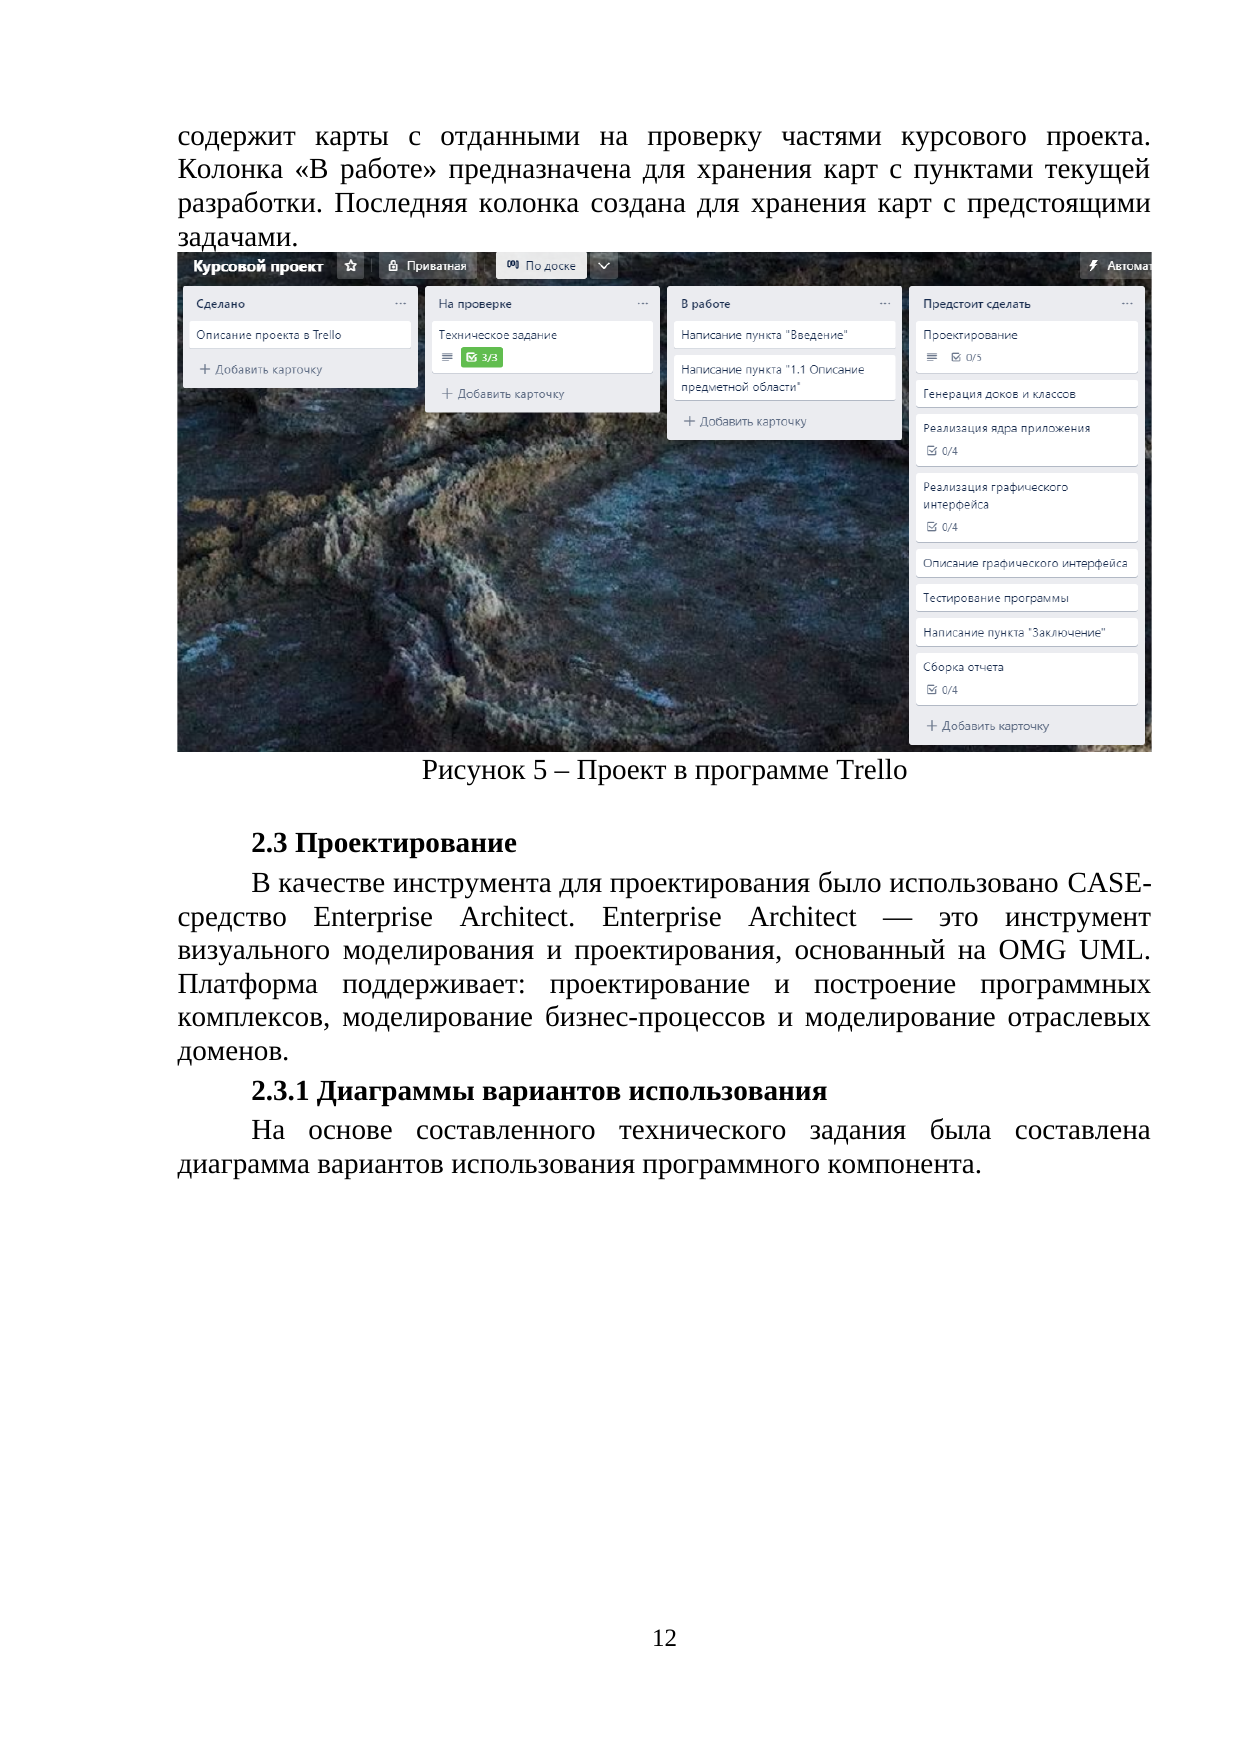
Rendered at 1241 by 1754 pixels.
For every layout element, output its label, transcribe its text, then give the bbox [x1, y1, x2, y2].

text 2.3 Проектирование [177, 825, 1152, 859]
text В качестве инструмента для проектирования было использовано CASE-средство Enterprise Architect. Enterprise Architect — это инструмент визуального моделирования и проектирования, основанный на OMG UML. Платформа поддерживает: проектирование и построение программных комплексов, моделирование бизнес-процессов и моделирование отраслевых доменов. [177, 865, 1152, 1066]
text 2.3.1 Диаграммы вариантов использования [177, 1073, 1152, 1106]
text На основе составленного технического задания была составлена диаграмма вариантов использования программного компонента. [177, 1112, 1152, 1179]
text Рисунок 5 – Проект в программе Trello [177, 752, 1152, 786]
picture [177, 252, 1152, 752]
